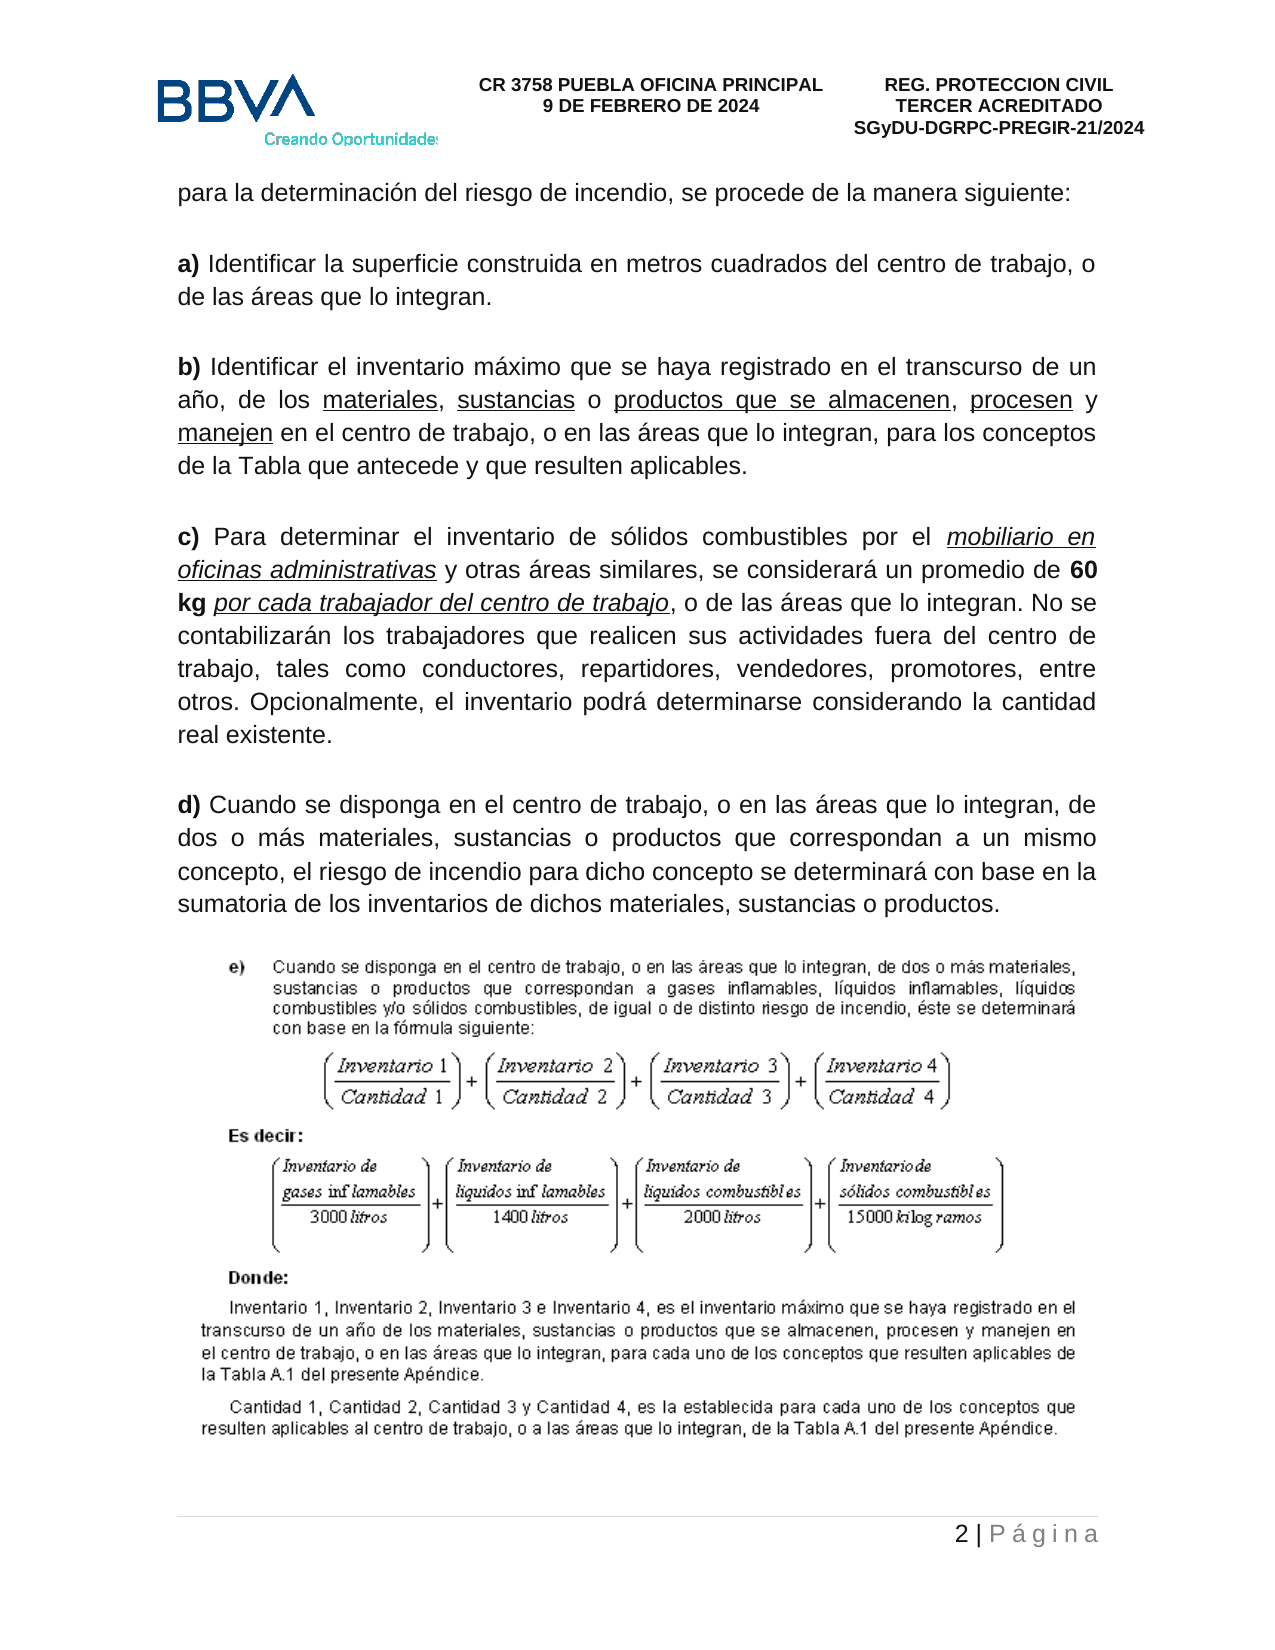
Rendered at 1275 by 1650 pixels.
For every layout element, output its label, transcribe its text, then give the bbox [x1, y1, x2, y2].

text b) Identificar el inventario máximo que se haya registrado en el transcurso de un año, de los materiales, sustancias o productos que se almacenen, procesen y manejen en el centro de trabajo, o en las áreas que lo integran, para los conceptos de la Tabla que antecede y que resulten aplicables. [177, 352, 1098, 480]
text a) Identificar la superficie construida en metros cuadrados del centro de trabajo, o de las áreas que lo integran. [177, 249, 1098, 310]
text d) Cuando se disponga en el centro de trabajo, o en las áreas que lo integran, de dos o más materiales, sustancias o productos que correspondan a un mismo concepto, el riesgo de incendio para dicho concepto se determinará con base en la sumatoria de los inventarios de dichos materiales, sustancias o productos. [177, 790, 1098, 918]
text c) Para determinar el inventario de sólidos combustibles por el mobiliario en oficinas administrativas y otras áreas similares, se considerará un promedio de por cada trabajador del centro de trabajo, o de las áreas que lo integran. No se contabilizarán los trabajadores que realicen sus actividades fuera del centro de trabajo, tales como conductores, repartidores, vendedores, promotores, entre otros. Opcionalmente, el inventario podrá determinarse considerando la cantidad real existente. [177, 522, 1098, 749]
picture [156, 73, 438, 146]
